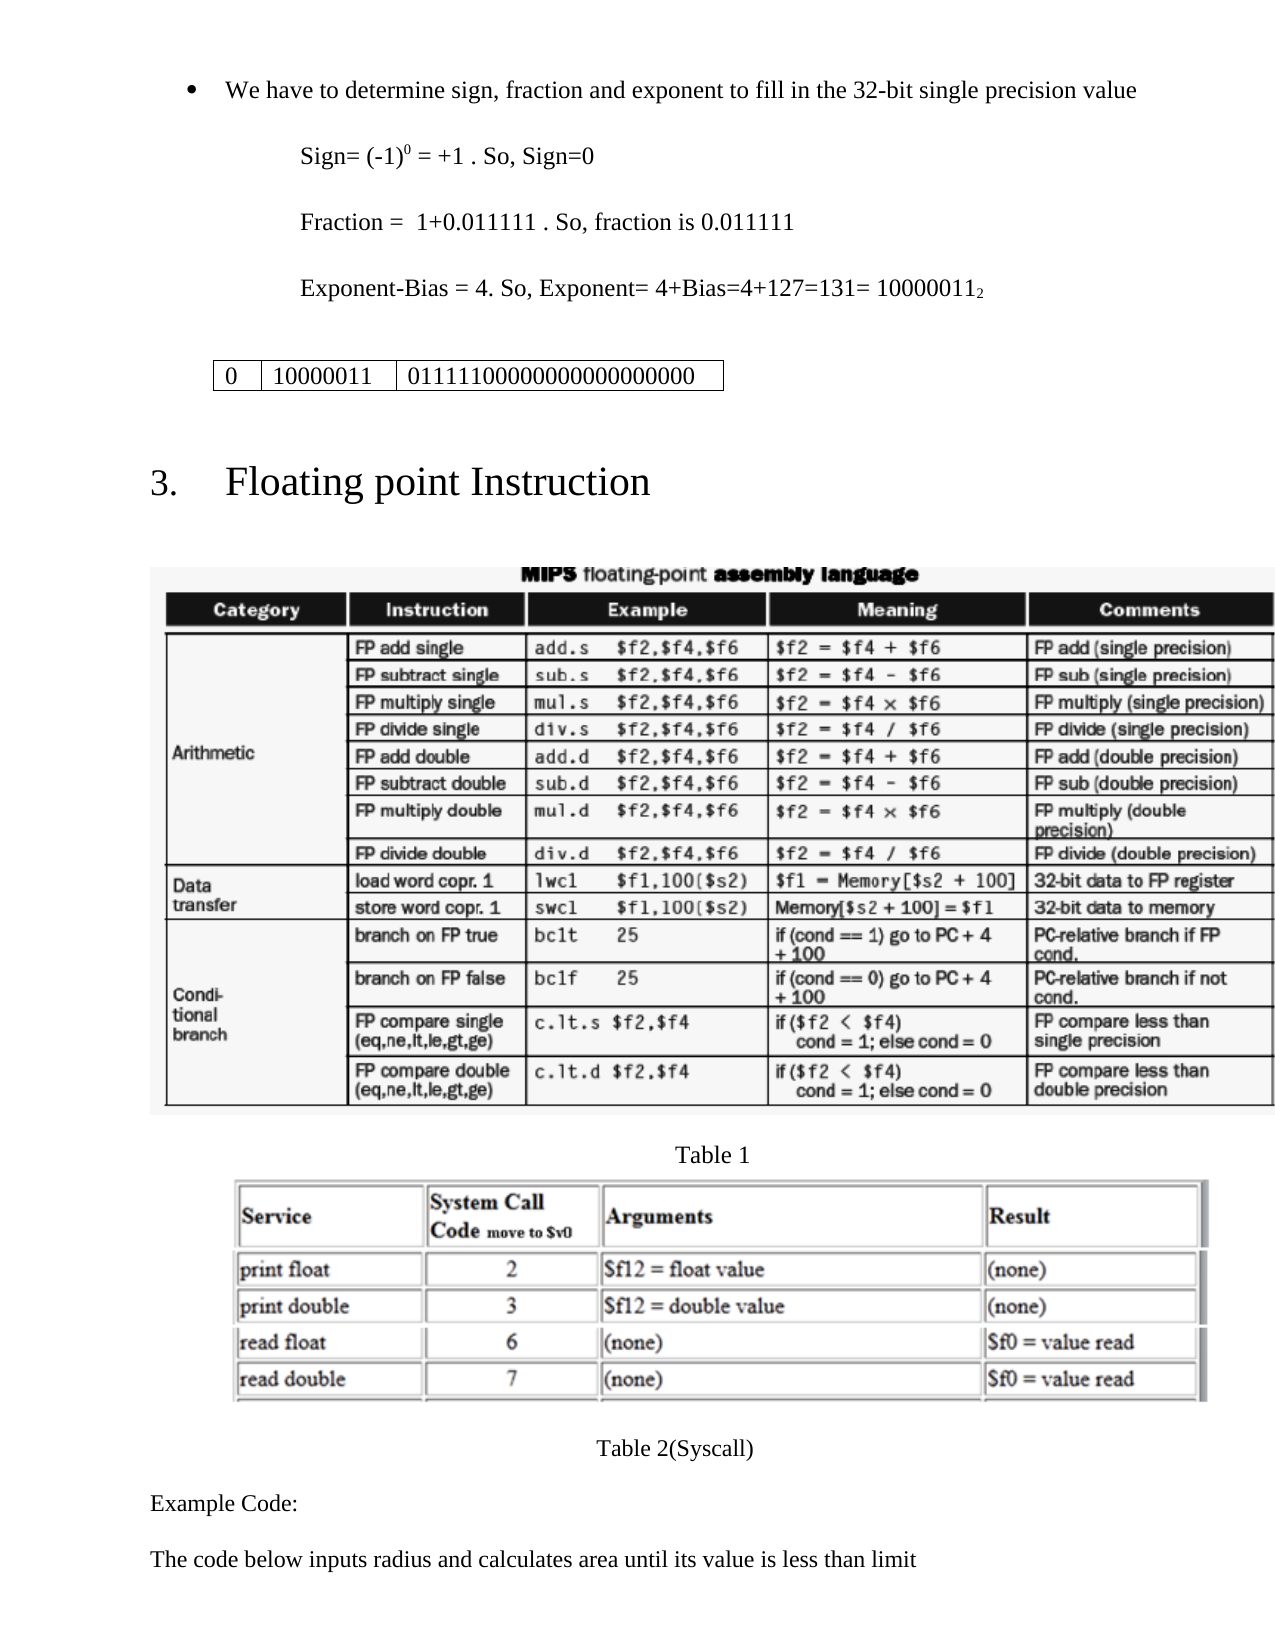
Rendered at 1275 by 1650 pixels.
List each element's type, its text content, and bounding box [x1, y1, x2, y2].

list Fraction = 1+0.011111 . So, fraction is 0.011111 [300, 207, 1200, 236]
list Example Code: [150, 1489, 1200, 1517]
list Exponent-Bias = 4. So, Exponent= 4+Bias=4+127=131= 100000112 [225, 273, 1200, 302]
list Floating point Instruction [150, 457, 1200, 505]
list Sign= (-1)0 = +1 . So, Sign=0 [300, 141, 1200, 170]
picture [225, 1172, 1217, 1410]
table_header 01111100000000000000000 [397, 361, 723, 390]
text Table 1 [225, 1140, 1200, 1172]
list We have to determine sign, fraction and exponent to fill in the 32-bit single precision value [187, 75, 1200, 104]
list Table 2(Syscall) [150, 1434, 1200, 1462]
table_header 10000011 [262, 361, 396, 390]
table_header 0 [214, 361, 261, 390]
list The code below inputs radius and calculates area until its value is less than limit [150, 1544, 1200, 1572]
